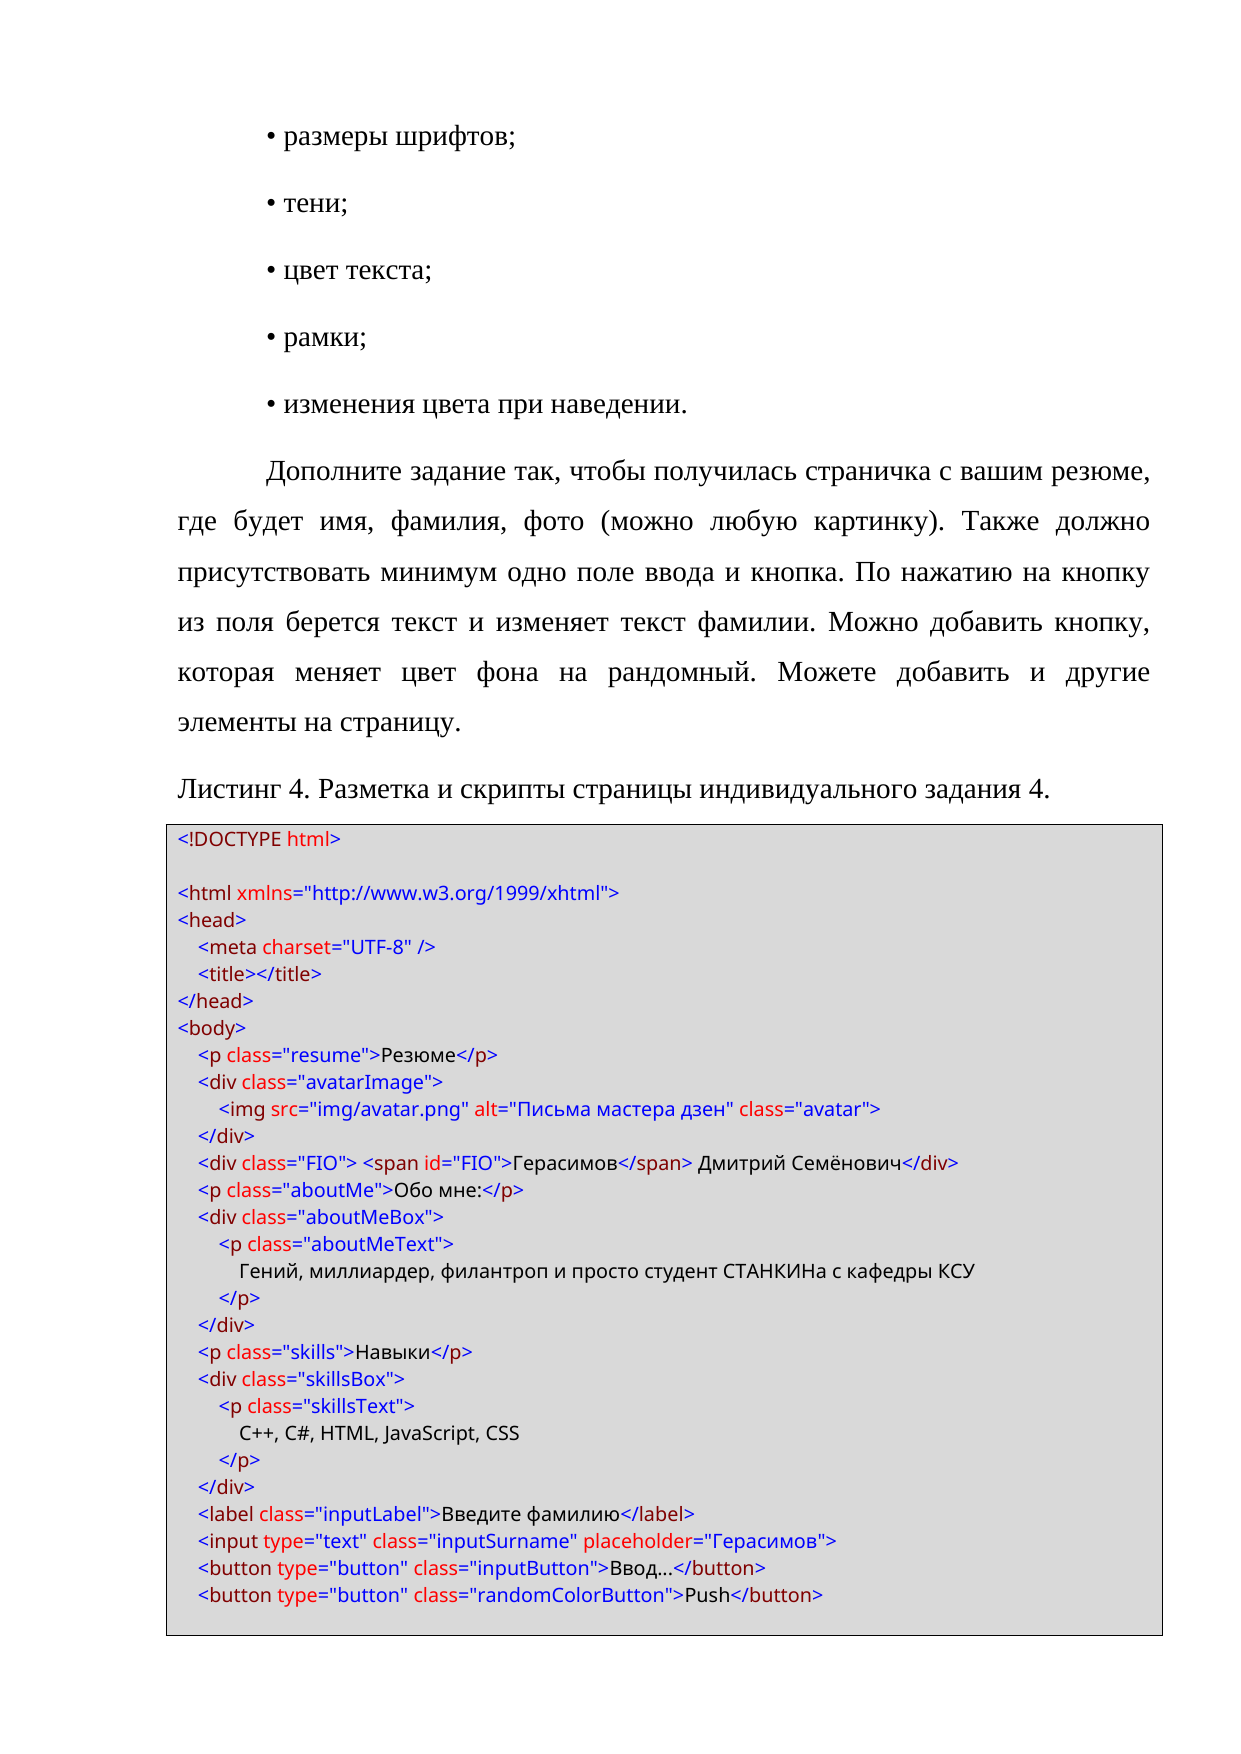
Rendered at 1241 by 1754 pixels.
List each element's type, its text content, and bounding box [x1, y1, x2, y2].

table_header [167, 825, 1162, 1635]
text Дополните задание так, чтобы получилась страничка с вашим резюме, где будет имя, фамилия, фото (можно любую картинку). Также должно присутствовать минимум одно поле ввода и кнопка. По нажатию на кнопку из поля берется текст и изменяет текст фамилии. Можно добавить кнопку, которая меняет цвет фона на рандомный. Можете добавить и другие элементы на страницу. [177, 453, 1152, 738]
text • цвет текста; [177, 252, 1152, 286]
text Листинг 4. Разметка и скрипты страницы индивидуального задания 4. [177, 772, 1152, 805]
text • тени; [177, 185, 1152, 219]
text • размеры шрифтов; [177, 118, 1152, 152]
text • рамки; [177, 319, 1152, 353]
text • изменения цвета при наведении. [177, 386, 1152, 419]
